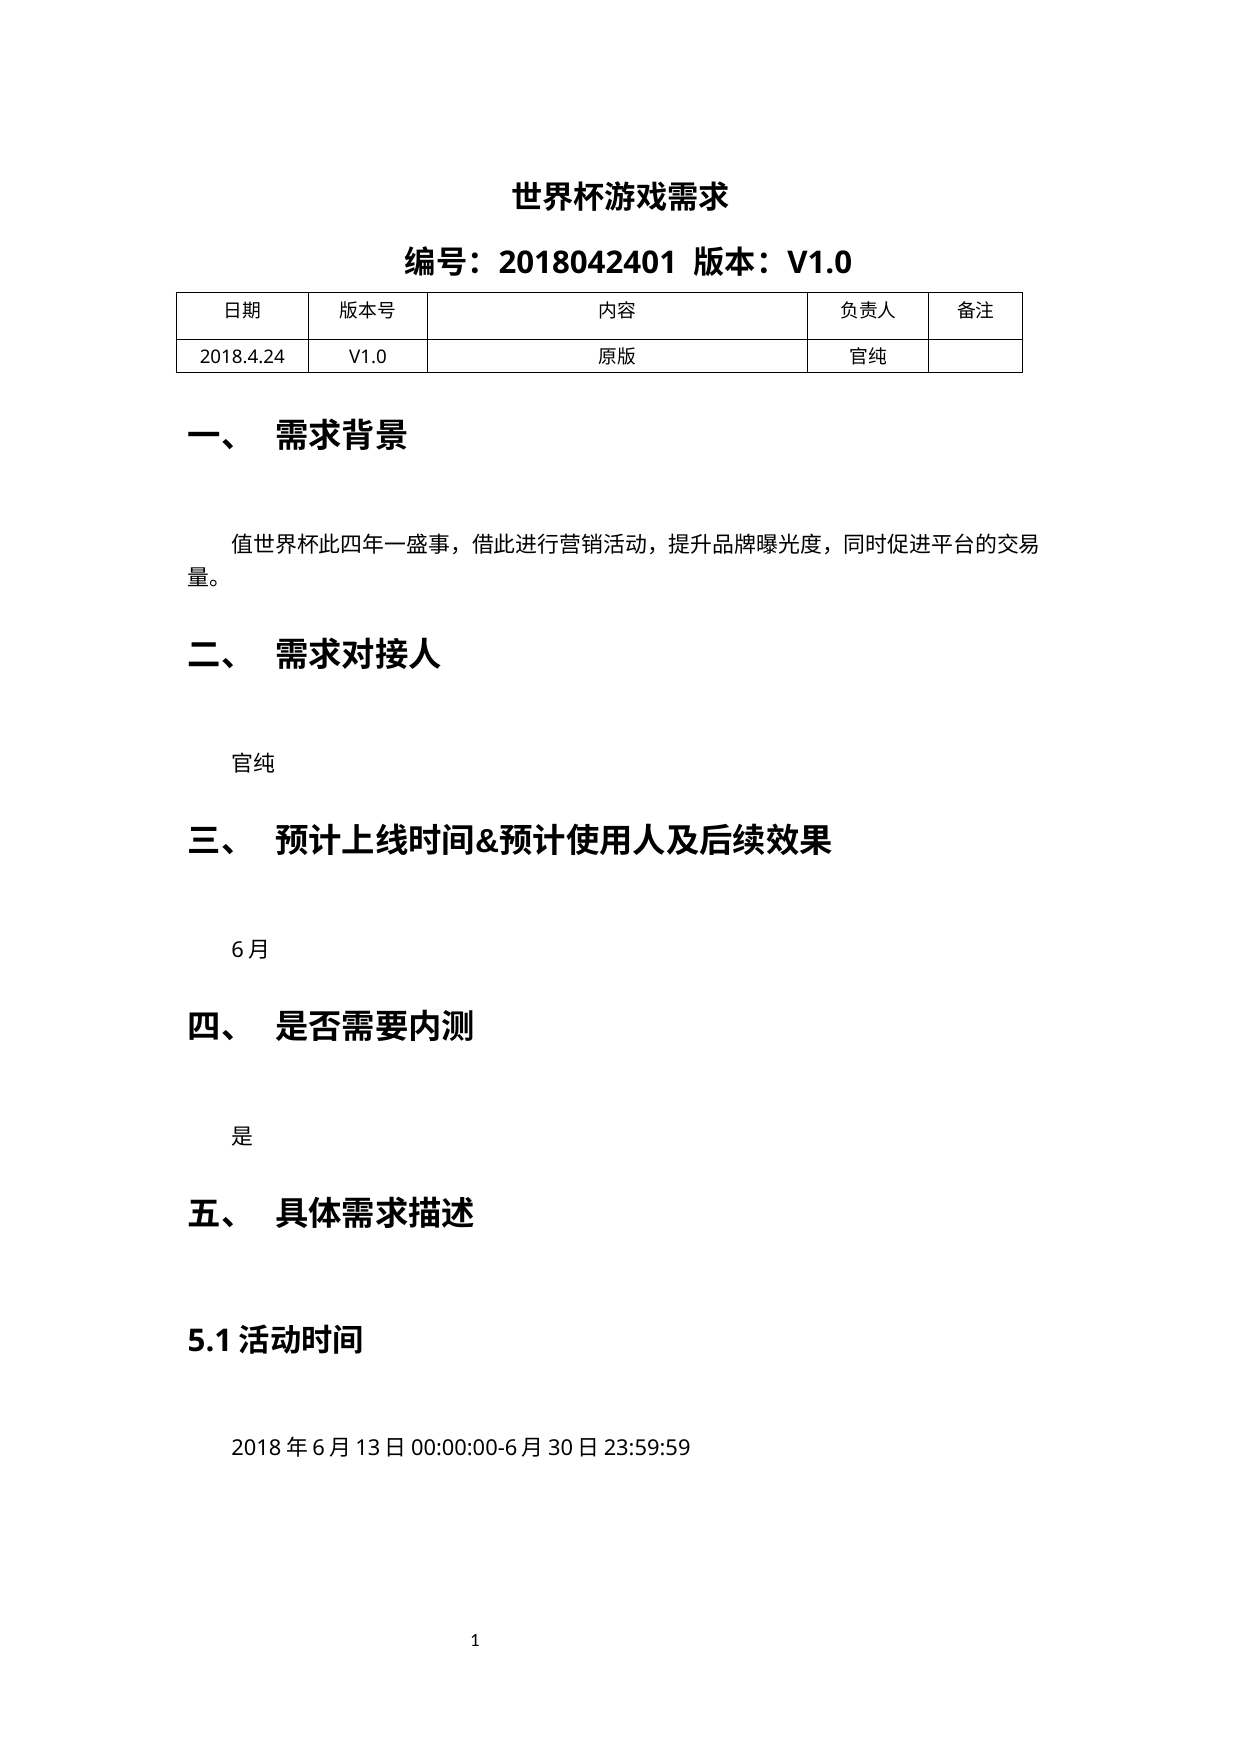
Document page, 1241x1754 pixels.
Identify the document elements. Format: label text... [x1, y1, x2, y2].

subtitle 具体需求描述 [187, 1178, 1053, 1243]
subtitle 需求对接人 [187, 619, 1053, 684]
table_header 日期 [177, 293, 308, 338]
list 2018年6月13日00:00:00-6月30日23:59:59 [187, 1429, 1053, 1462]
text 编号：2018042401 版本：V1.0 [187, 227, 1053, 292]
subtitle 5.1活动时间 [187, 1305, 1053, 1370]
table_header 内容 [428, 293, 807, 338]
list 是 [187, 1118, 1053, 1151]
table_header 版本号 [309, 293, 427, 338]
table_cell 2018.4.24 [177, 340, 308, 372]
subtitle 预计上线时间&预计使用人及后续效果 [187, 805, 1053, 870]
table_cell [929, 340, 1022, 372]
table_header 负责人 [808, 293, 928, 338]
list 官纯 [187, 746, 1053, 778]
table_cell 官纯 [808, 340, 928, 372]
text 值世界杯此四年一盛事，借此进行营销活动，提升品牌曝光度，同时促进平台的交易量。 [187, 527, 1053, 592]
list 6月 [187, 932, 1053, 965]
subtitle 需求背景 [187, 400, 1053, 465]
text 世界杯游戏需求 [187, 162, 1053, 227]
table_cell V1.0 [309, 340, 427, 372]
table_cell 原版 [428, 340, 807, 372]
subtitle 是否需要内测 [187, 992, 1053, 1057]
table_header 备注 [929, 293, 1022, 338]
